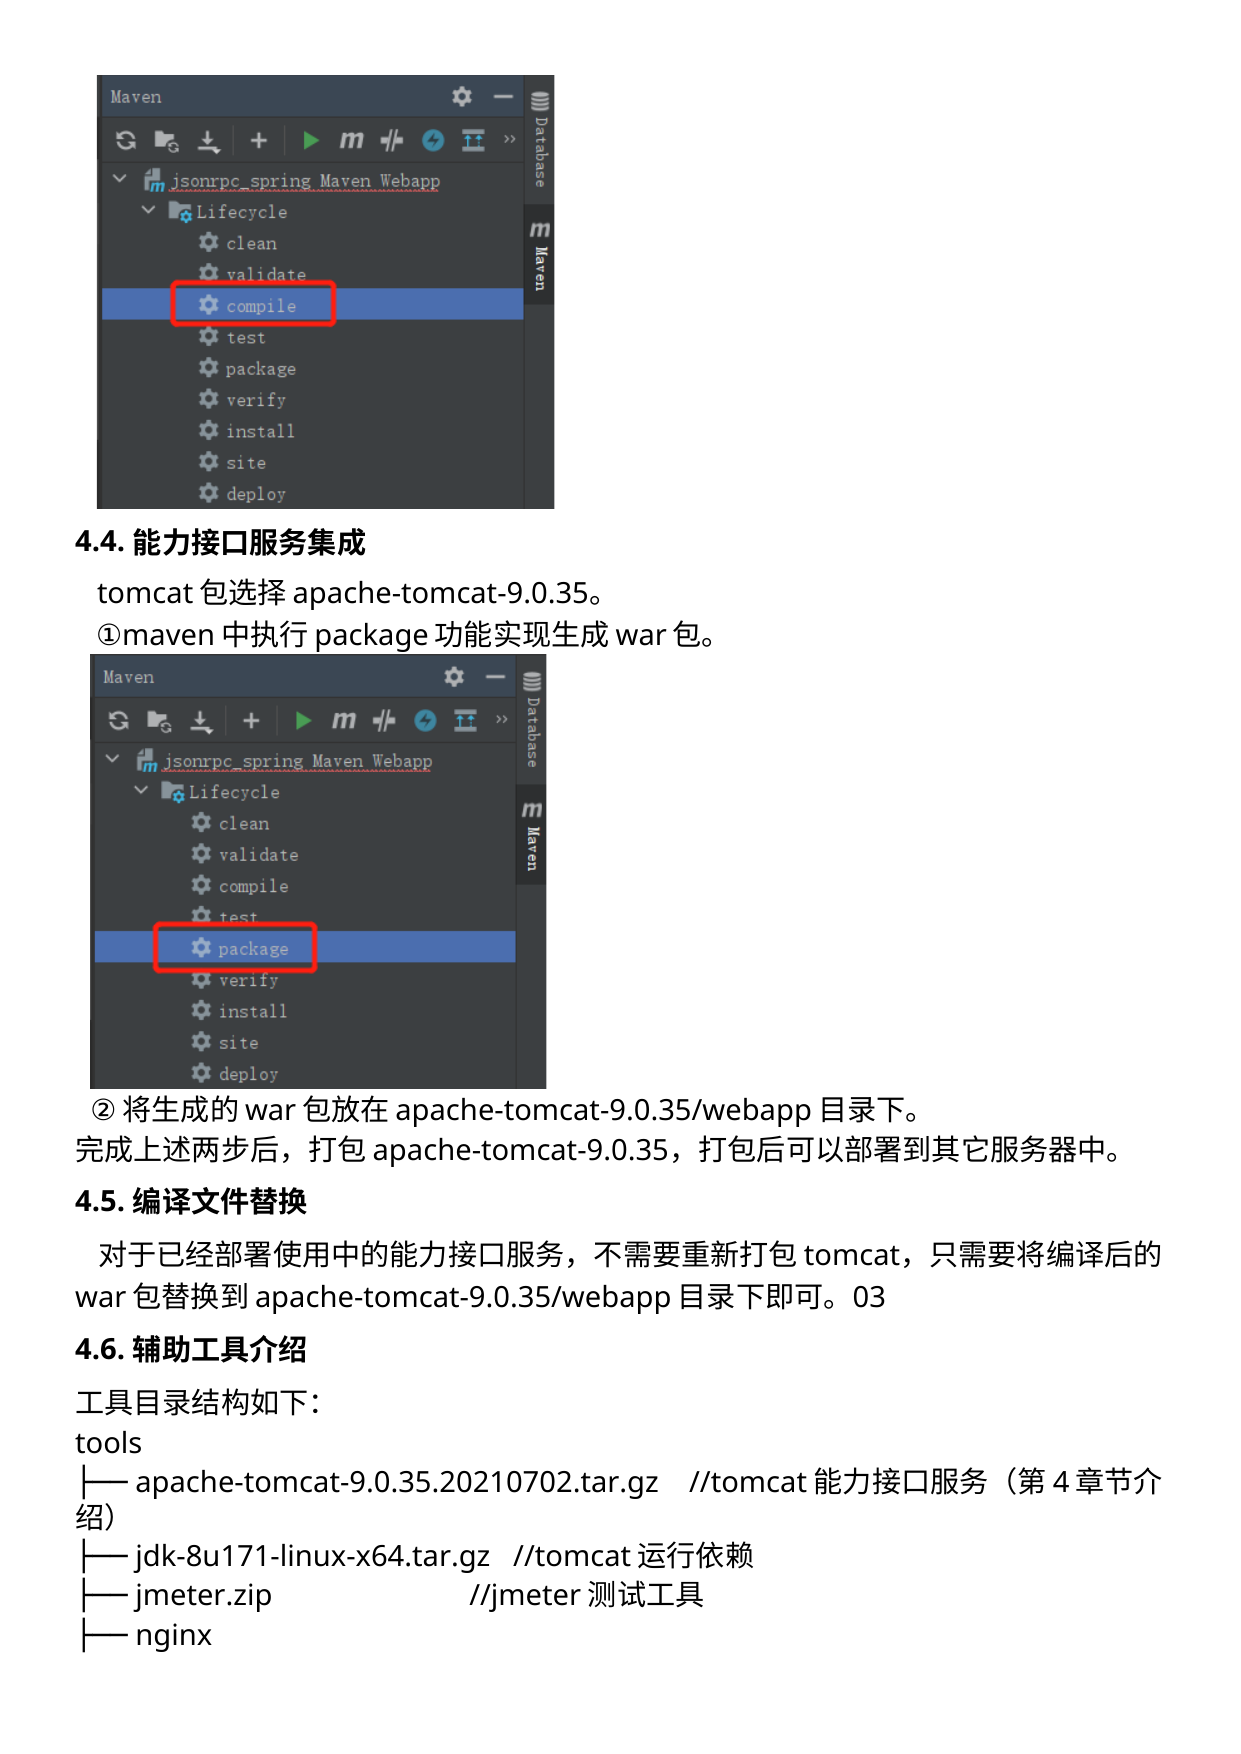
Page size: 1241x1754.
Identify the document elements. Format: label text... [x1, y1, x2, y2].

subtitle 能力接口服务集成 [75, 519, 1165, 562]
text ├── jmeter.zip //jmeter测试工具 [75, 1574, 1165, 1614]
text 工具目录结构如下： [75, 1380, 1165, 1422]
text ├── nginx [75, 1614, 1165, 1654]
text ├── jdk-8u171-linux-x64.tar.gz //tomcat运行依赖 [75, 1535, 1165, 1574]
text ②将生成的war包放在apache-tomcat-9.0.35/webapp目录下。 [75, 1089, 1165, 1129]
text 完成上述两步后，打包apache-tomcat-9.0.35，打包后可以部署到其它服务器中。 [75, 1129, 1165, 1168]
picture [96, 75, 555, 509]
text ├── apache-tomcat-9.0.35.20210702.tar.gz //tomcat能力接口服务（第4章节介绍） [75, 1462, 1165, 1535]
text tools [75, 1422, 1165, 1462]
picture [90, 654, 547, 1089]
subtitle 辅助工具介绍 [75, 1327, 1165, 1369]
text tomcat包选择apache-tomcat-9.0.35。 [97, 572, 1165, 612]
text 对于已经部署使用中的能力接口服务，不需要重新打包tomcat，只需要将编译后的war包替换到apache-tomcat-9.0.35/webapp目录下即可。03 [75, 1232, 1165, 1316]
subtitle 编译文件替换 [75, 1179, 1165, 1221]
list ①maven中执行package功能实现生成war包。 [96, 612, 1165, 654]
